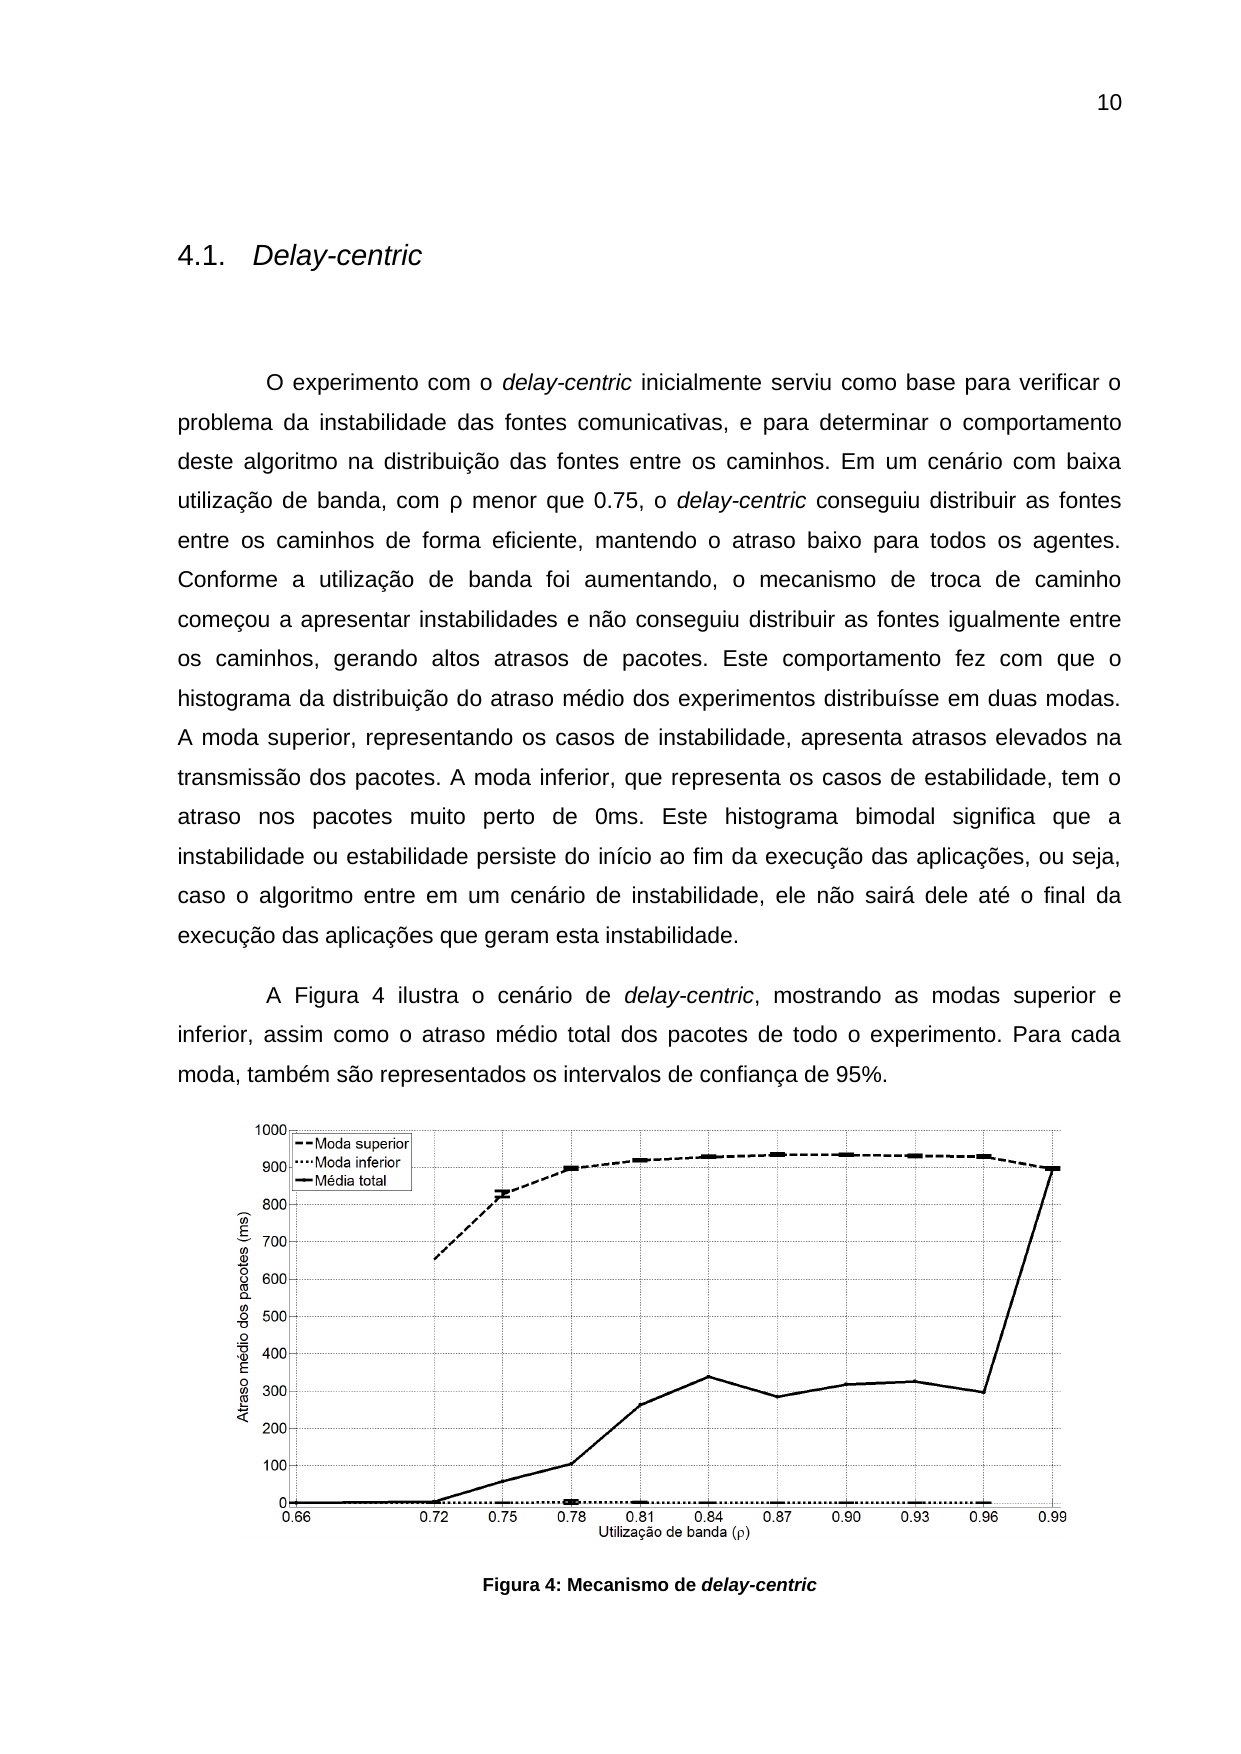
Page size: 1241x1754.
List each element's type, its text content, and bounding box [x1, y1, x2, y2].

text A Figura 4 ilustra o cenário de delay-centric, mostrando as modas superior e inferior, assim como o atraso médio total dos pacotes de todo o experimento. Para cada moda, também são representados os intervalos de confiança de 95%. [177, 982, 1122, 1087]
subtitle Delay-centric [177, 237, 1122, 271]
picture [232, 1121, 1067, 1541]
text O experimento com o delay-centric inicialmente serviu como base para verificar o problema da instabilidade das fontes comunicativas, e para determinar o comportamento deste algoritmo na distribuição das fontes entre os caminhos. Em um cenário com baixa utilização de banda, com ρ menor que 0.75, o delay-centric conseguiu distribuir as fontes entre os caminhos de forma eficiente, mantendo o atraso baixo para todos os agentes. Conforme a utilização de banda foi aumentando, o mecanismo de troca de caminho começou a apresentar instabilidades e não conseguiu distribuir as fontes igualmente entre os caminhos, gerando altos atrasos de pacotes. Este comportamento fez com que o histograma da distribuição do atraso médio dos experimentos distribuísse em duas modas. A moda superior, representando os casos de instabilidade, apresenta atrasos elevados na transmissão dos pacotes. A moda inferior, que representa os casos de estabilidade, tem o atraso nos pacotes muito perto de 0ms. Este histograma bimodal significa que a instabilidade ou estabilidade persiste do início ao fim da execução das aplicações, ou seja, caso o algoritmo entre em um cenário de instabilidade, ele não sairá dele até o final da execução das aplicações que geram esta instabilidade. [177, 369, 1122, 948]
text Figura 4: Mecanismo de delay-centric [177, 1574, 1122, 1596]
